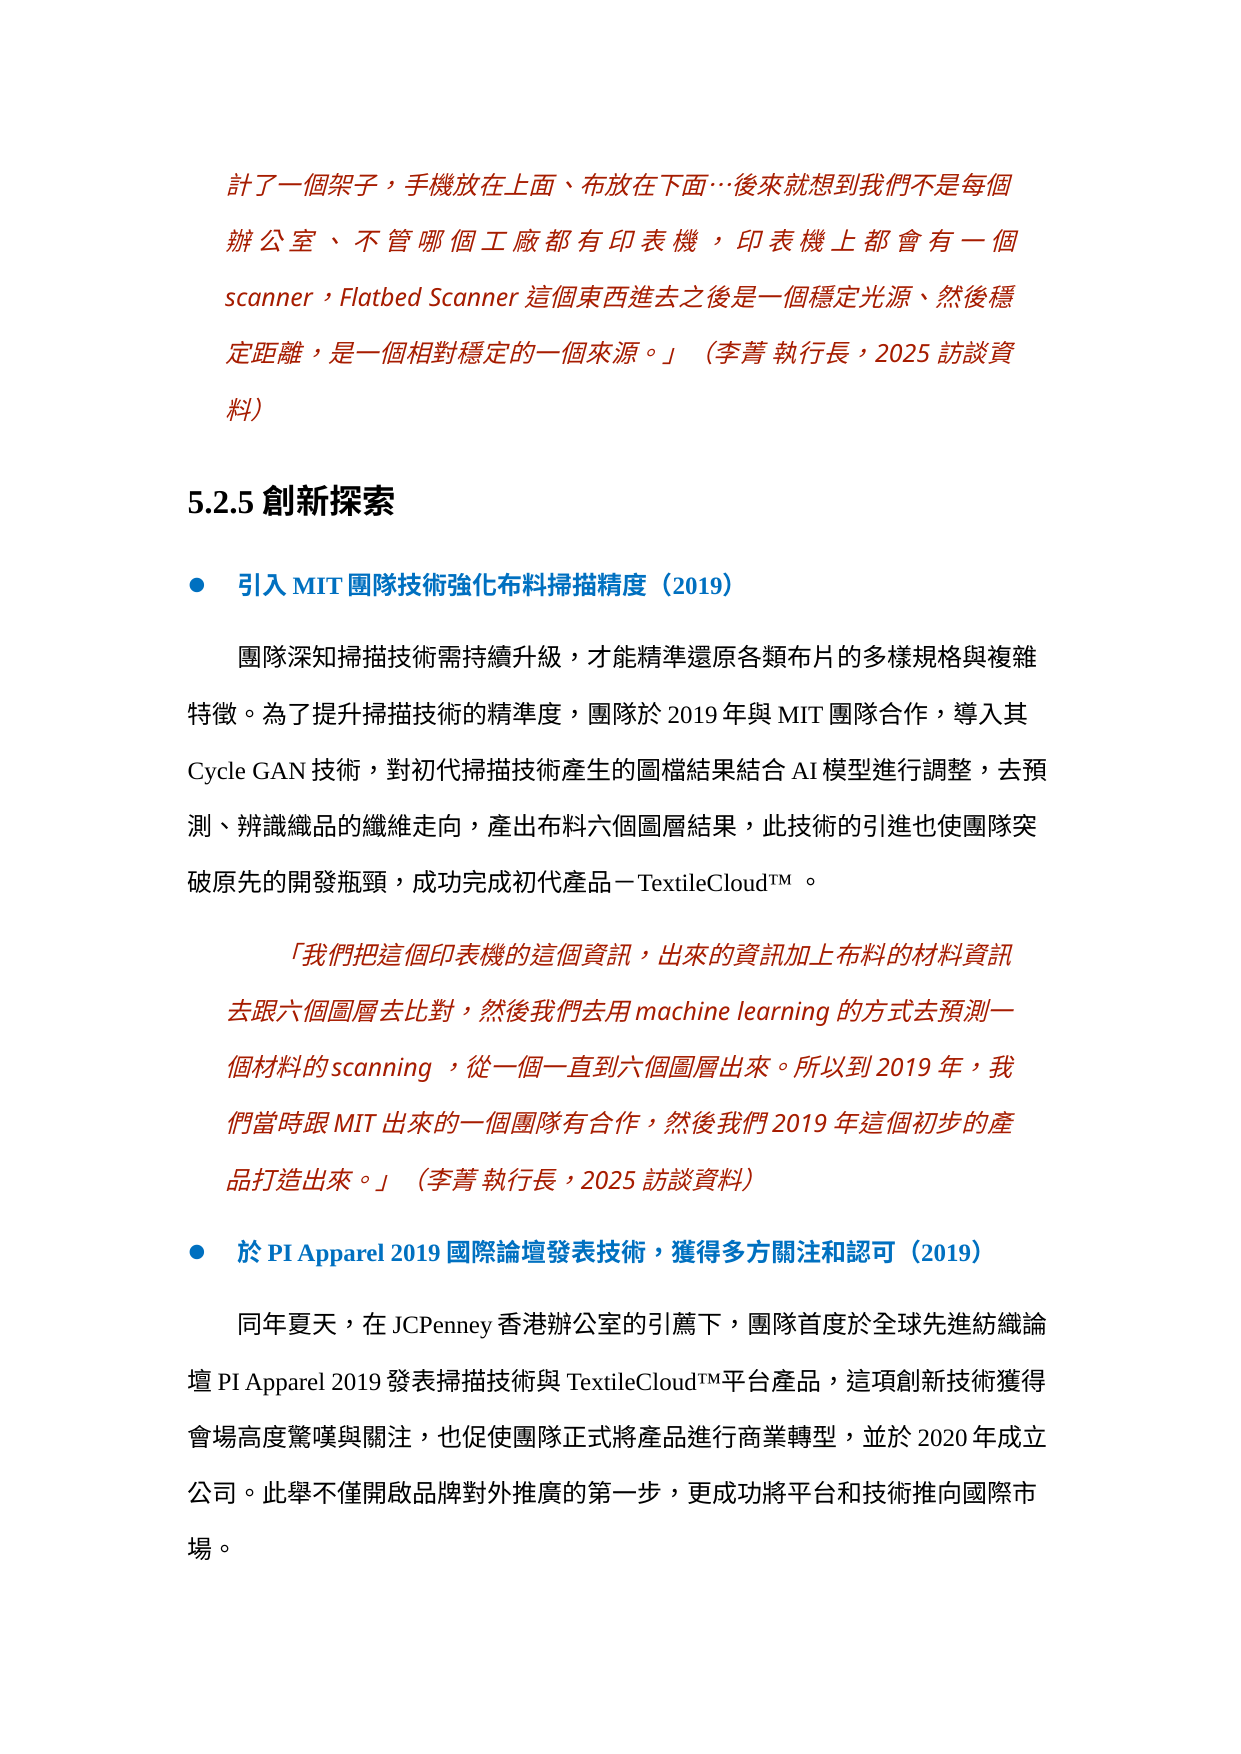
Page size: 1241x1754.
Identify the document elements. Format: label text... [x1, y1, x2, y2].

subtitle 5.2.5 創新探索 [187, 462, 1053, 537]
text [225, 164, 1015, 427]
text 引入MIT團隊技術強化布料掃描精度（2019） [187, 565, 1053, 602]
text 「我們把這個印表機的這個資訊，出來的資訊加上布料的材料資訊去跟六個圖層去比對，然後我們去用machine learning的方式去預測一個材料的scanning ，從一個一直到六個圖層出來。所以到2019年，我們當時跟MIT出來的一個團隊有合作，然後我們2019年這個初步的產品打造出來。」（李菁 執行長，2025訪談資料） [225, 934, 1015, 1197]
text 於PI Apparel 2019國際論壇發表技術，獲得多方關注和認可（2019） [187, 1232, 1053, 1269]
text 同年夏天，在JCPenney香港辦公室的引薦下，團隊首度於全球先進紡織論壇PI Apparel 2019發表掃描技術與TextileCloud™平台產品，這項創新技術獲得會場高度驚嘆與關注，也促使團隊正式將產品進行商業轉型，並於2020年成立公司。此舉不僅開啟品牌對外推廣的第一步，更成功將平台和技術推向國際市場。 [187, 1304, 1053, 1567]
text 團隊深知掃描技術需持續升級，才能精準還原各類布片的多樣規格與複雜特徵。為了提升掃描技術的精準度，團隊於2019年與MIT團隊合作，導入其Cycle GAN技術，對初代掃描技術產生的圖檔結果結合AI模型進行調整，去預測、辨識織品的纖維走向，產出布料六個圖層結果，此技術的引進也使團隊突破原先的開發瓶頸，成功完成初代產品－TextileCloud™ 。 [187, 637, 1053, 900]
